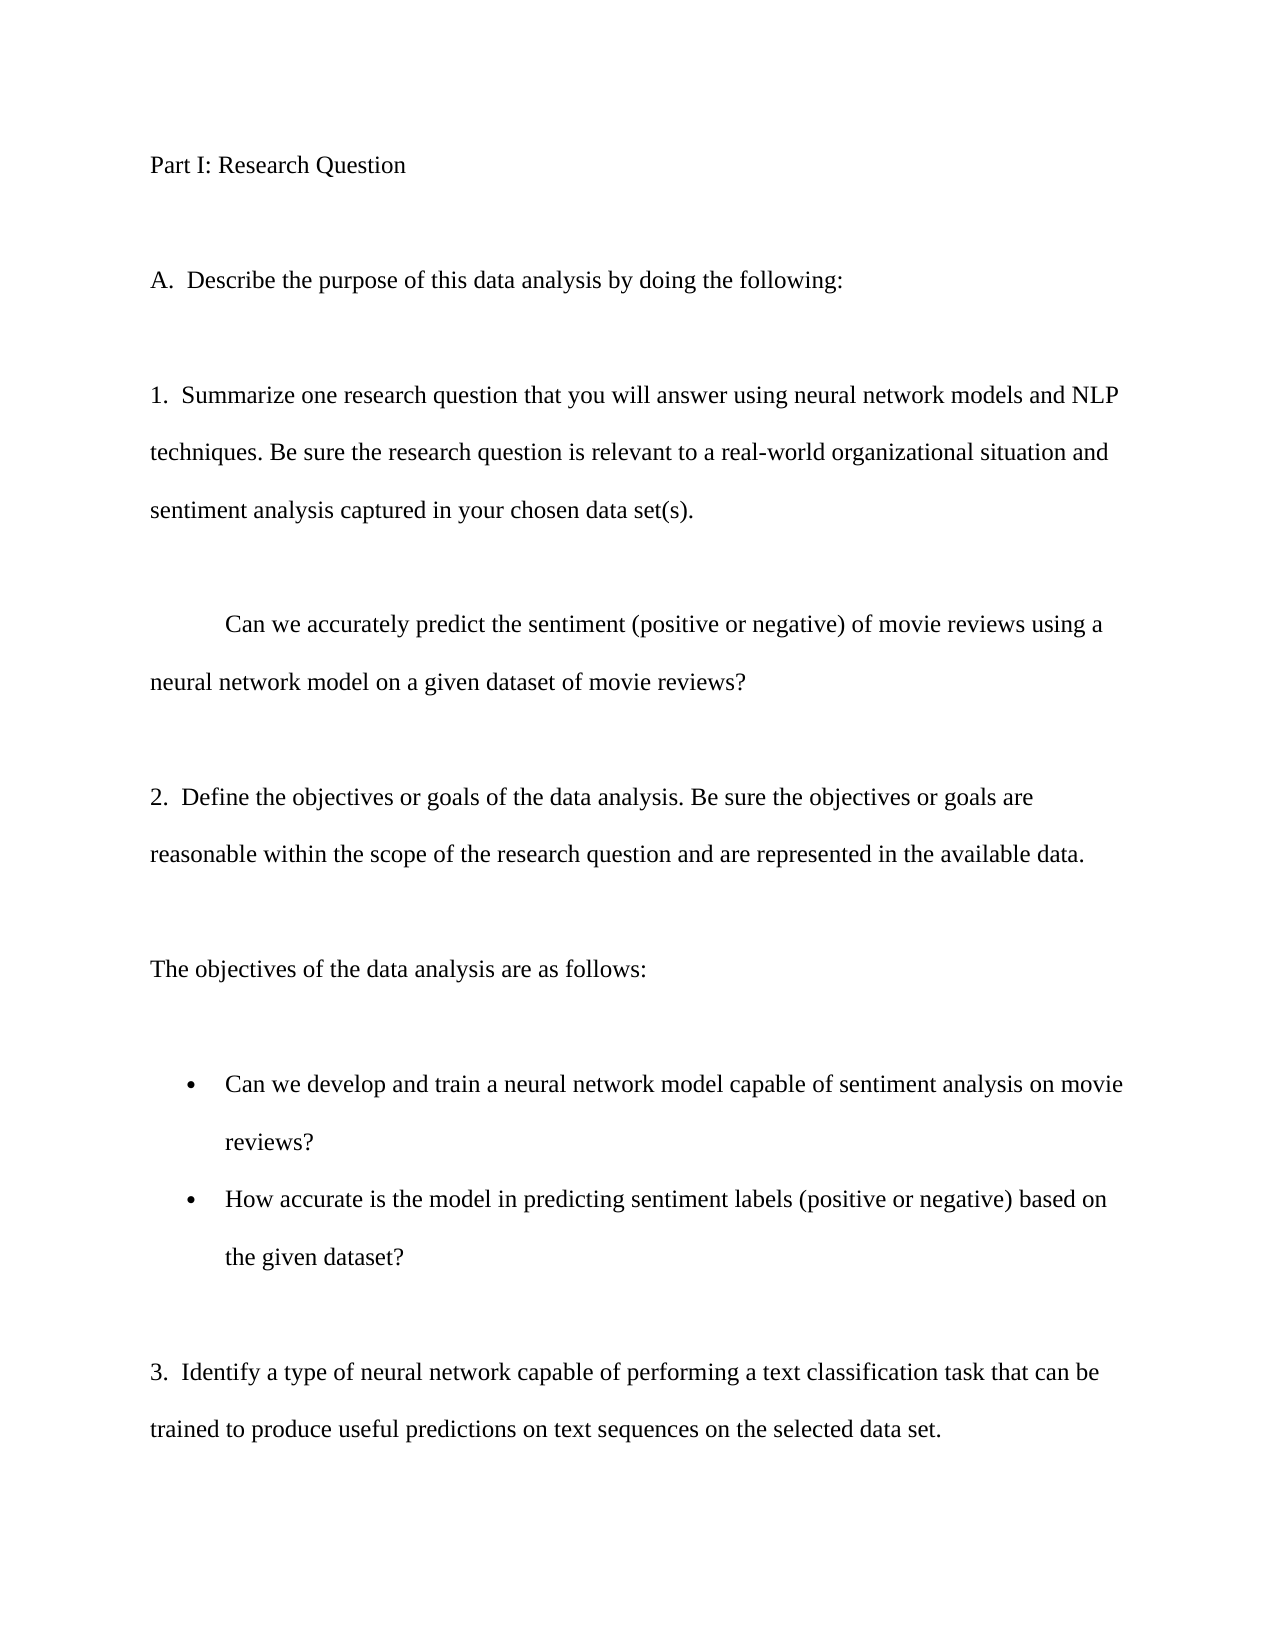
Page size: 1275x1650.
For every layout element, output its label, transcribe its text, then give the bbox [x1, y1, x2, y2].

list Can we develop and train a neural network model capable of sentiment analysis on movie reviews? [187, 1069, 1125, 1156]
text 3. Identify a type of neural network capable of performing a text classification task that can be trained to produce useful predictions on text sequences on the selected data set. [150, 1357, 1125, 1443]
list How accurate is the model in predicting sentiment labels (positive or negative) based on the given dataset? [187, 1184, 1125, 1271]
text The objectives of the data analysis are as follows: [150, 954, 1125, 983]
text Part I: Research Question [150, 150, 1125, 179]
text 1. Summarize one research question that you will answer using neural network models and NLP techniques. Be sure the research question is relevant to a real-world organizational situation and sentiment analysis captured in your chosen data set(s). [150, 380, 1125, 524]
text A. Describe the purpose of this data analysis by doing the following: [150, 265, 1125, 294]
text 2. Define the objectives or goals of the data analysis. Be sure the objectives or goals are reasonable within the scope of the research question and are represented in the available data. [150, 782, 1125, 868]
text Can we accurately predict the sentiment (positive or negative) of movie reviews using a neural network model on a given dataset of movie reviews? [150, 609, 1125, 696]
